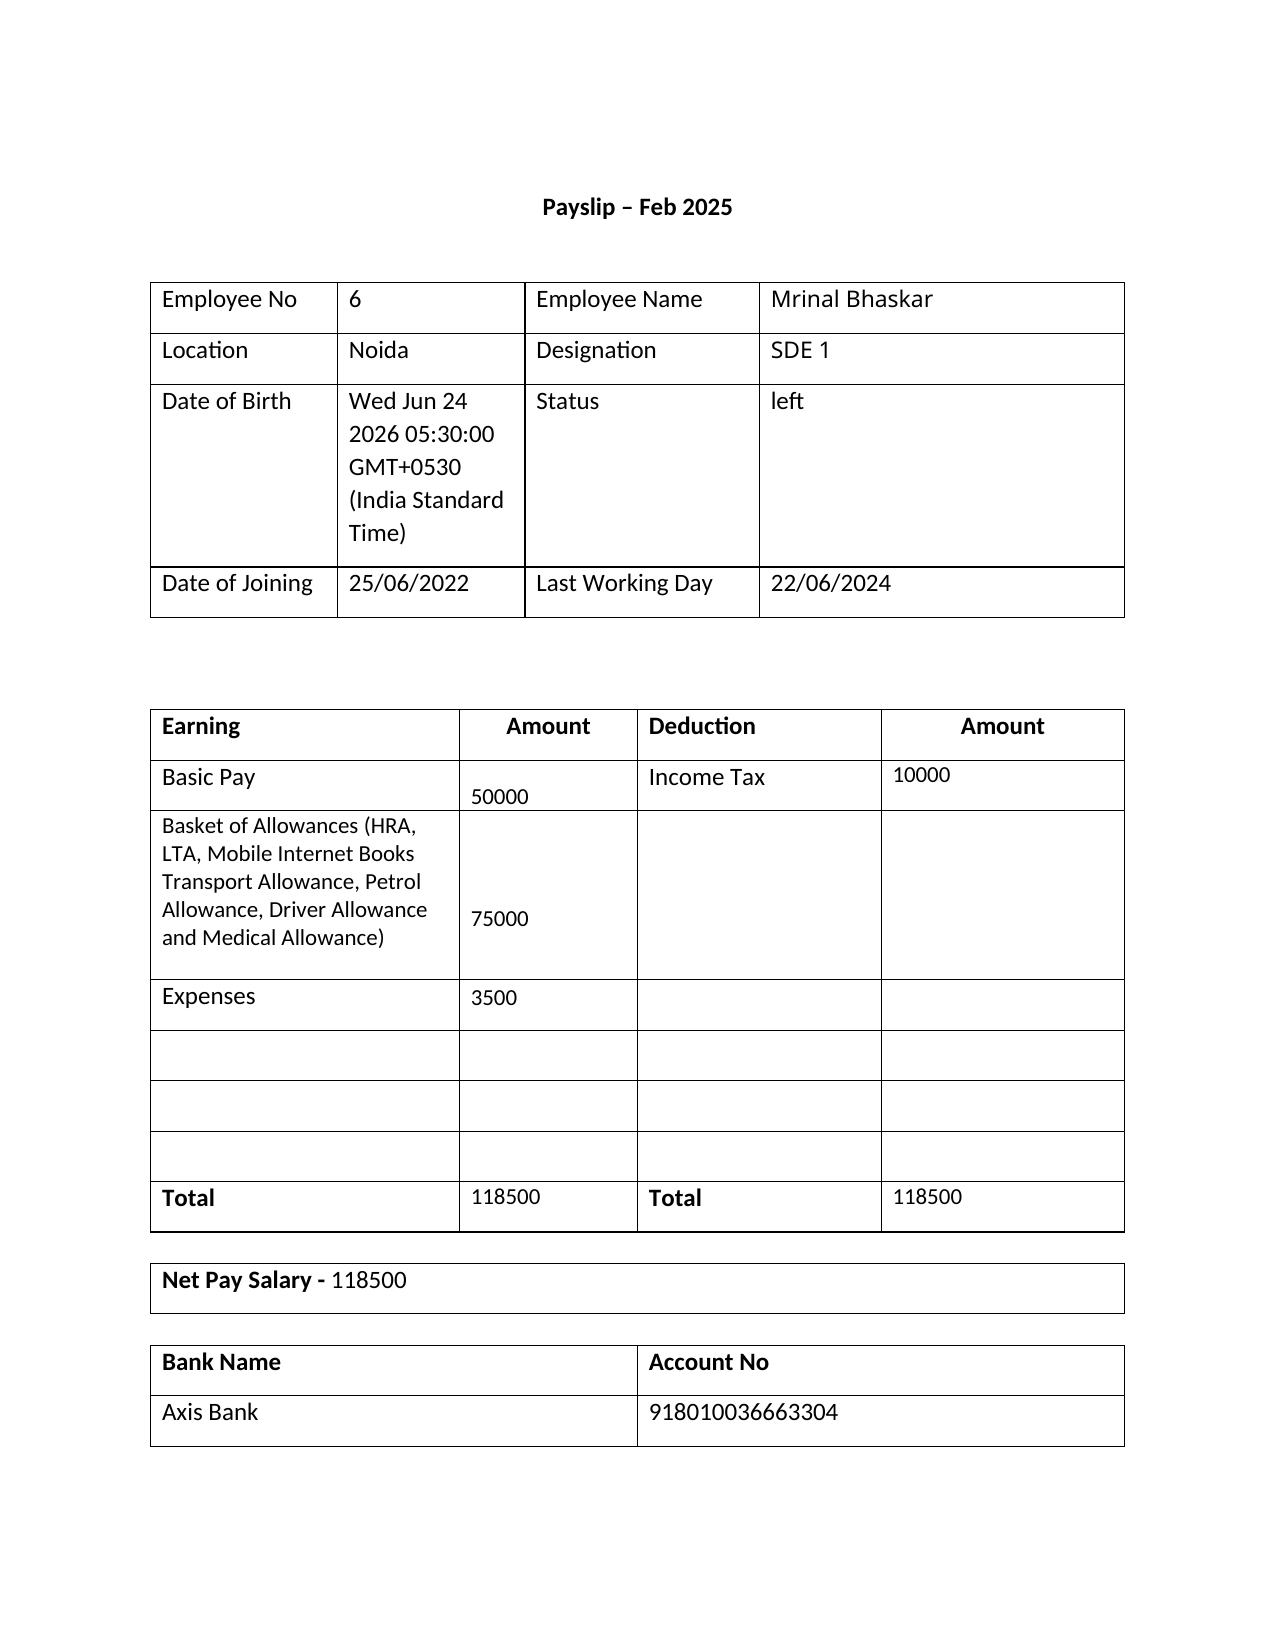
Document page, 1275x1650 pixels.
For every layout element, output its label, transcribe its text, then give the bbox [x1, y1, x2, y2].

table_header Earning [151, 710, 459, 759]
table_cell Income Tax [638, 761, 881, 810]
table_cell [460, 1081, 637, 1131]
table_cell [638, 1031, 881, 1080]
table_cell Status [526, 385, 759, 566]
table_header Net Pay Salary - 118500 [151, 1264, 1124, 1313]
table_header Bank Name [151, 1346, 637, 1395]
table_header Mrinal Bhaskar [760, 283, 1124, 333]
table_header Deduction [638, 710, 881, 759]
table_cell 25/06/2022 [338, 568, 524, 617]
table_cell [151, 1081, 459, 1131]
table_cell Location [151, 334, 337, 384]
table_header Amount [460, 710, 637, 759]
table_cell left [760, 385, 1124, 566]
table_cell [151, 1031, 459, 1080]
table_cell Date of Joining [151, 568, 337, 617]
table_cell 22/06/2024 [760, 568, 1124, 617]
text Payslip – Feb 2025 [150, 191, 1125, 221]
table_cell [460, 1031, 637, 1080]
table_cell Basic Pay [151, 761, 459, 810]
table_cell [882, 1132, 1124, 1181]
table_cell Expenses [151, 980, 459, 1029]
table_cell Date of Birth [151, 385, 337, 566]
table_cell [638, 1132, 881, 1181]
table_cell Noida [338, 334, 524, 384]
table_cell [882, 1081, 1124, 1131]
table_cell [638, 811, 881, 979]
table_cell 118500 [460, 1182, 637, 1231]
table_cell SDE 1 [760, 334, 1124, 384]
table_header Account No [638, 1346, 1124, 1395]
table_cell Designation [526, 334, 759, 384]
table_cell [151, 1132, 459, 1181]
table_cell 75000 [460, 811, 637, 979]
table_cell [882, 811, 1124, 979]
table_cell Total [151, 1182, 459, 1231]
table_header Employee No [151, 283, 337, 333]
table_cell [460, 1132, 637, 1181]
table_cell Basket of Allowances (HRA, LTA, Mobile Internet Books Transport Allowance, Petrol Allowance, Driver Allowance and Medical Allowance) [151, 811, 459, 979]
table_header 6 [338, 283, 524, 333]
table_cell 3500 [460, 980, 637, 1029]
table_cell [882, 980, 1124, 1029]
table_cell [882, 1031, 1124, 1080]
table_header Amount [882, 710, 1124, 759]
table_cell Last Working Day [526, 568, 759, 617]
table_cell Total [638, 1182, 881, 1231]
table_cell [638, 1081, 881, 1131]
table_cell Axis Bank [151, 1396, 637, 1446]
table_cell 118500 [882, 1182, 1124, 1231]
table_header Employee Name [526, 283, 759, 333]
table_cell 50000 [460, 761, 637, 810]
table_cell Wed Jun 24 2026 05:30:00 GMT+0530 (India Standard Time) [338, 385, 524, 566]
table_cell 918010036663304 [638, 1396, 1124, 1446]
table_cell [638, 980, 881, 1029]
table_cell 10000 [882, 761, 1124, 810]
